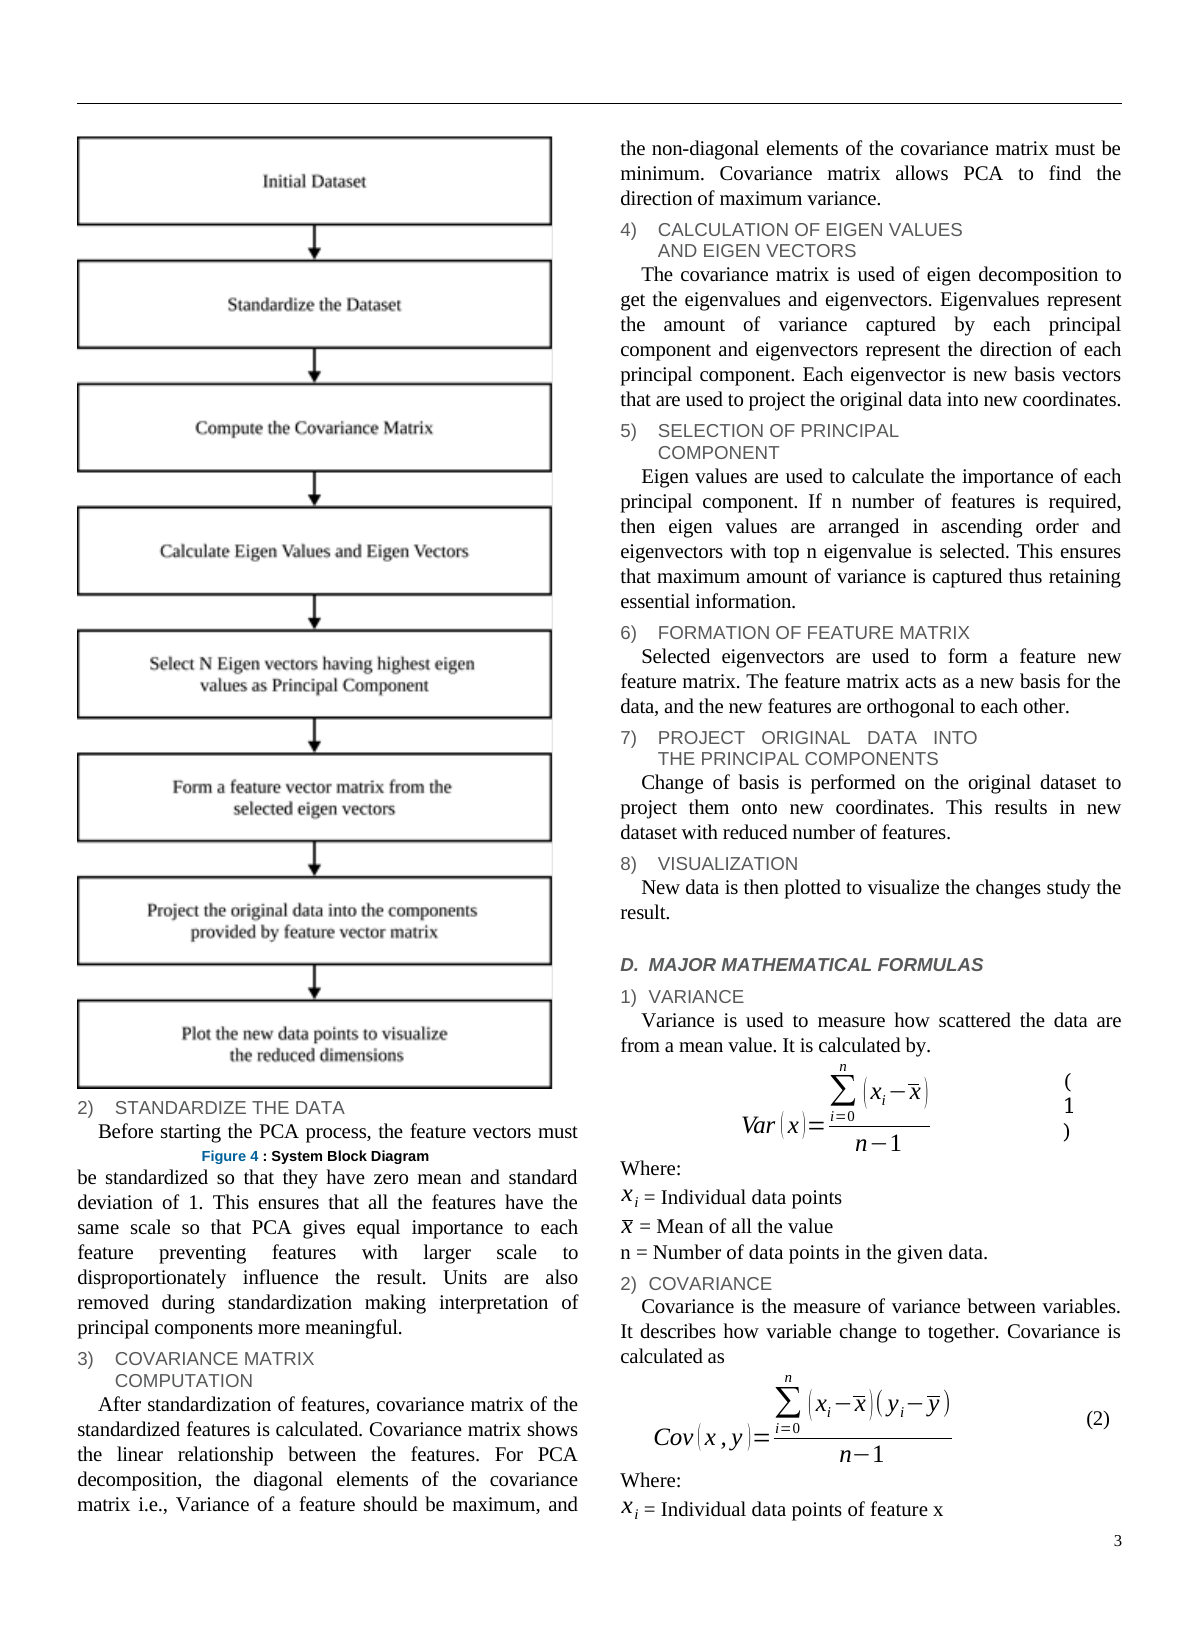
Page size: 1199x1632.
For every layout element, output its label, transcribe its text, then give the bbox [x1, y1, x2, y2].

text = Individual data points [620, 1180, 1122, 1211]
list Formation of feature matrix [620, 622, 978, 643]
list Selection of principal component [620, 420, 978, 463]
table_header [620, 1369, 985, 1467]
text After standardization of features, covariance matrix of the standardized features is calculated. Covariance matrix shows the linear relationship between the features. For PCA decomposition, the diagonal elements of the covariance matrix i.e., Variance of a feature should be maximum, and the non-diagonal elements of the covariance matrix must be minimum. Covariance matrix allows PCA to find the direction of maximum variance. [620, 135, 1122, 210]
picture [77, 135, 554, 1089]
text Selected eigenvectors are used to form a feature new feature matrix. The feature matrix acts as a new basis for the data, and the new features are orthogonal to each other. [620, 643, 1122, 718]
text Eigen values are used to calculate the importance of each principal component. If n number of features is required, then eigen values are arranged in ascending order and eigenvectors with top n eigenvalue is selected. This ensures that maximum amount of variance is captured thus retaining essential information. [620, 463, 1122, 613]
text = Individual data points of feature x [620, 1492, 1122, 1523]
table_header (2) [985, 1369, 1121, 1467]
list Project original data into the principal COMponents [620, 727, 978, 770]
text New data is then plotted to visualize the changes study the result. [620, 874, 1122, 924]
text = Mean of all the value [620, 1211, 1122, 1240]
list Variance [620, 986, 978, 1007]
text The covariance matrix is used of eigen decomposition to get the eigenvalues and eigenvectors. Eigenvalues represent the amount of variance captured by each principal component and eigenvectors represent the direction of each principal component. Each eigenvector is new basis vectors that are used to project the original data into new coordinates. [620, 262, 1122, 412]
list Covariance matrix computation [77, 1348, 435, 1391]
list Standardize the data [77, 1089, 435, 1118]
text Covariance is the measure of variance between variables. It describes how variable change to together. Covariance is calculated as [620, 1294, 1122, 1369]
text Where: [620, 1156, 1122, 1180]
text Where: [620, 1467, 1122, 1492]
table_header (1) [1051, 1057, 1121, 1156]
text Variance is used to measure how scattered the data are from a mean value. It is calculated by. [620, 1007, 1122, 1057]
text n = Number of data points in the given data. [620, 1240, 1122, 1264]
list COVAriance [620, 1272, 978, 1294]
text Change of basis is performed on the original dataset to project them onto new coordinates. This results in new dataset with reduced number of features. [620, 770, 1122, 845]
text Before starting the PCA process, the feature vectors must be standardized so that they have zero mean and standard deviation of 1. This ensures that all the features have the same scale so that PCA gives equal importance to each feature preventing features with larger scale to disproportionately influence the result. Units are also removed during standardization making interpretation of principal components more meaningful. [77, 1118, 578, 1339]
text D. MAJOR MATHEMATICAL FORMULAS [620, 952, 1122, 977]
text After standardization of features, covariance matrix of the standardized features is calculated. Covariance matrix shows the linear relationship between the features. For PCA decomposition, the diagonal elements of the covariance matrix i.e., Variance of a feature should be maximum, and the non-diagonal elements of the covariance matrix must be minimum. Covariance matrix allows PCA to find the direction of maximum variance. [77, 1391, 578, 1516]
list Visualization [620, 853, 978, 874]
list Calculation of eigen values and eigen VECTORS [620, 219, 978, 262]
table_header [620, 1057, 1051, 1156]
